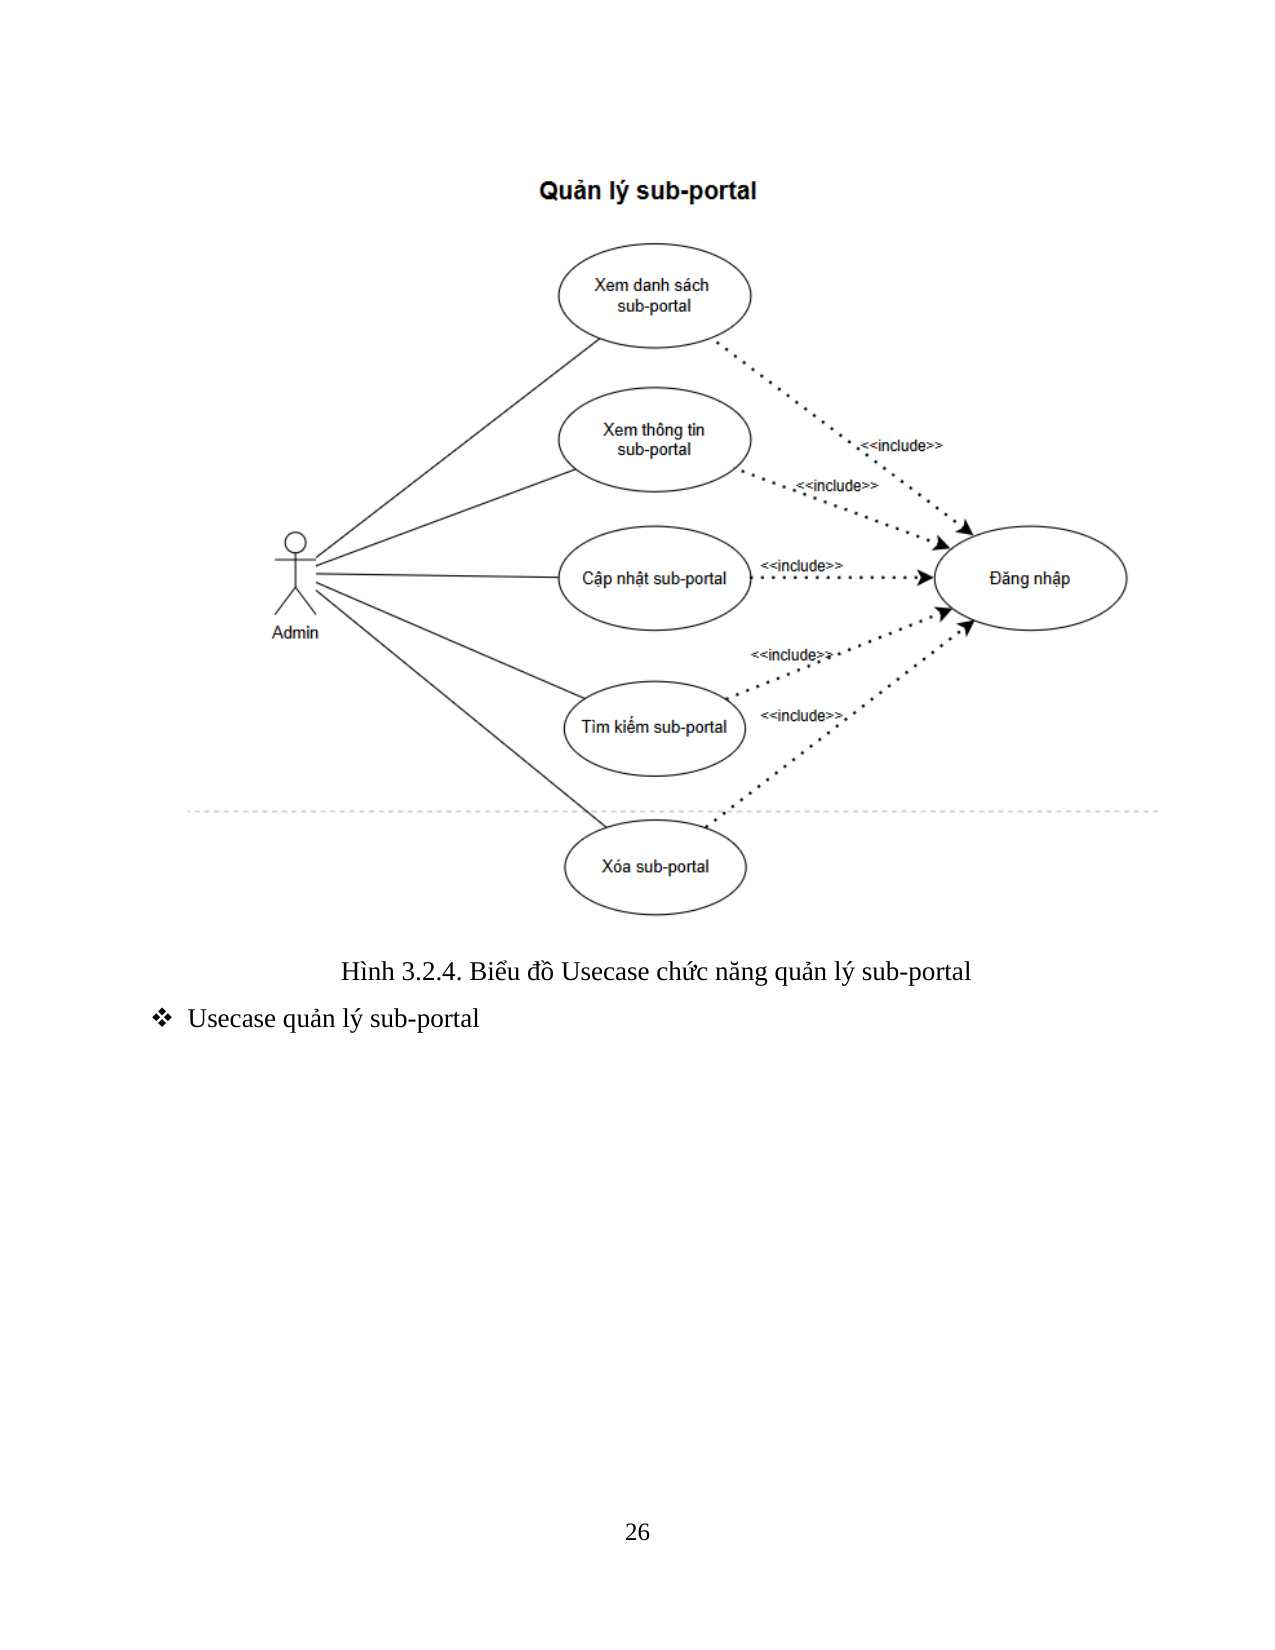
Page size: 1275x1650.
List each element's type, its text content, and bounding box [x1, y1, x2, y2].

text Hình 3.2.4. Biểu đồ Usecase chức năng quản lý sub-portal [150, 955, 1125, 986]
picture [187, 150, 1163, 941]
list Usecase quản lý sub-portal [150, 1002, 1125, 1033]
